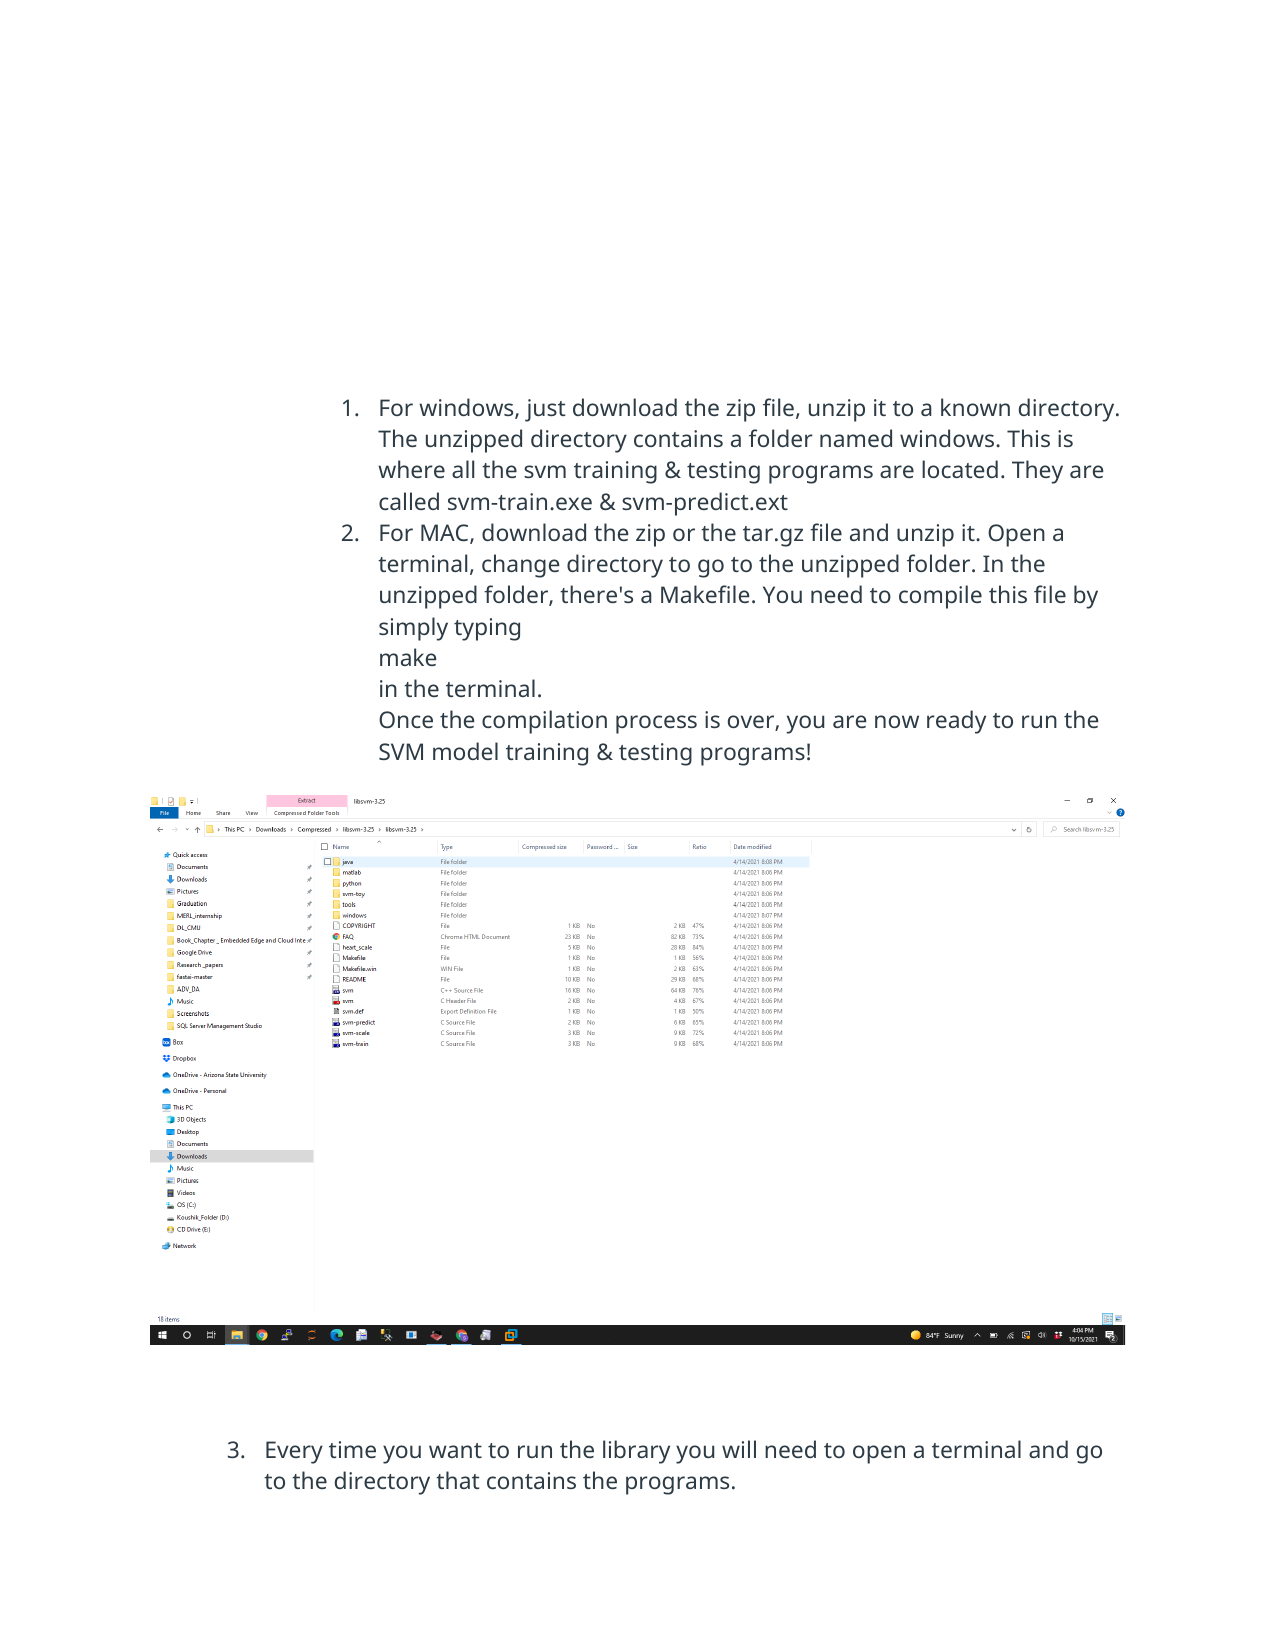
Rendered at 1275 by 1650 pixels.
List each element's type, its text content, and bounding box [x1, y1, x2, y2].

list For MAC, download the zip or the tar.gz file and unzip it. Open a terminal, change directory to go to the unzipped folder. In the unzipped folder, there's a Makefile. You need to compile this file by simply typing make in the terminal. Once the compilation process is over, you are now ready to run the SVM model training & testing programs! [341, 517, 1125, 767]
picture [150, 795, 1125, 1345]
list For windows, just download the zip file, unzip it to a known directory. The unzipped directory contains a folder named windows. This is where all the svm training & testing programs are located. They are called svm-train.exe & svm-predict.ext [341, 392, 1125, 517]
list Every time you want to run the library you will need to open a terminal and go to the directory that contains the programs. [227, 1434, 1125, 1496]
